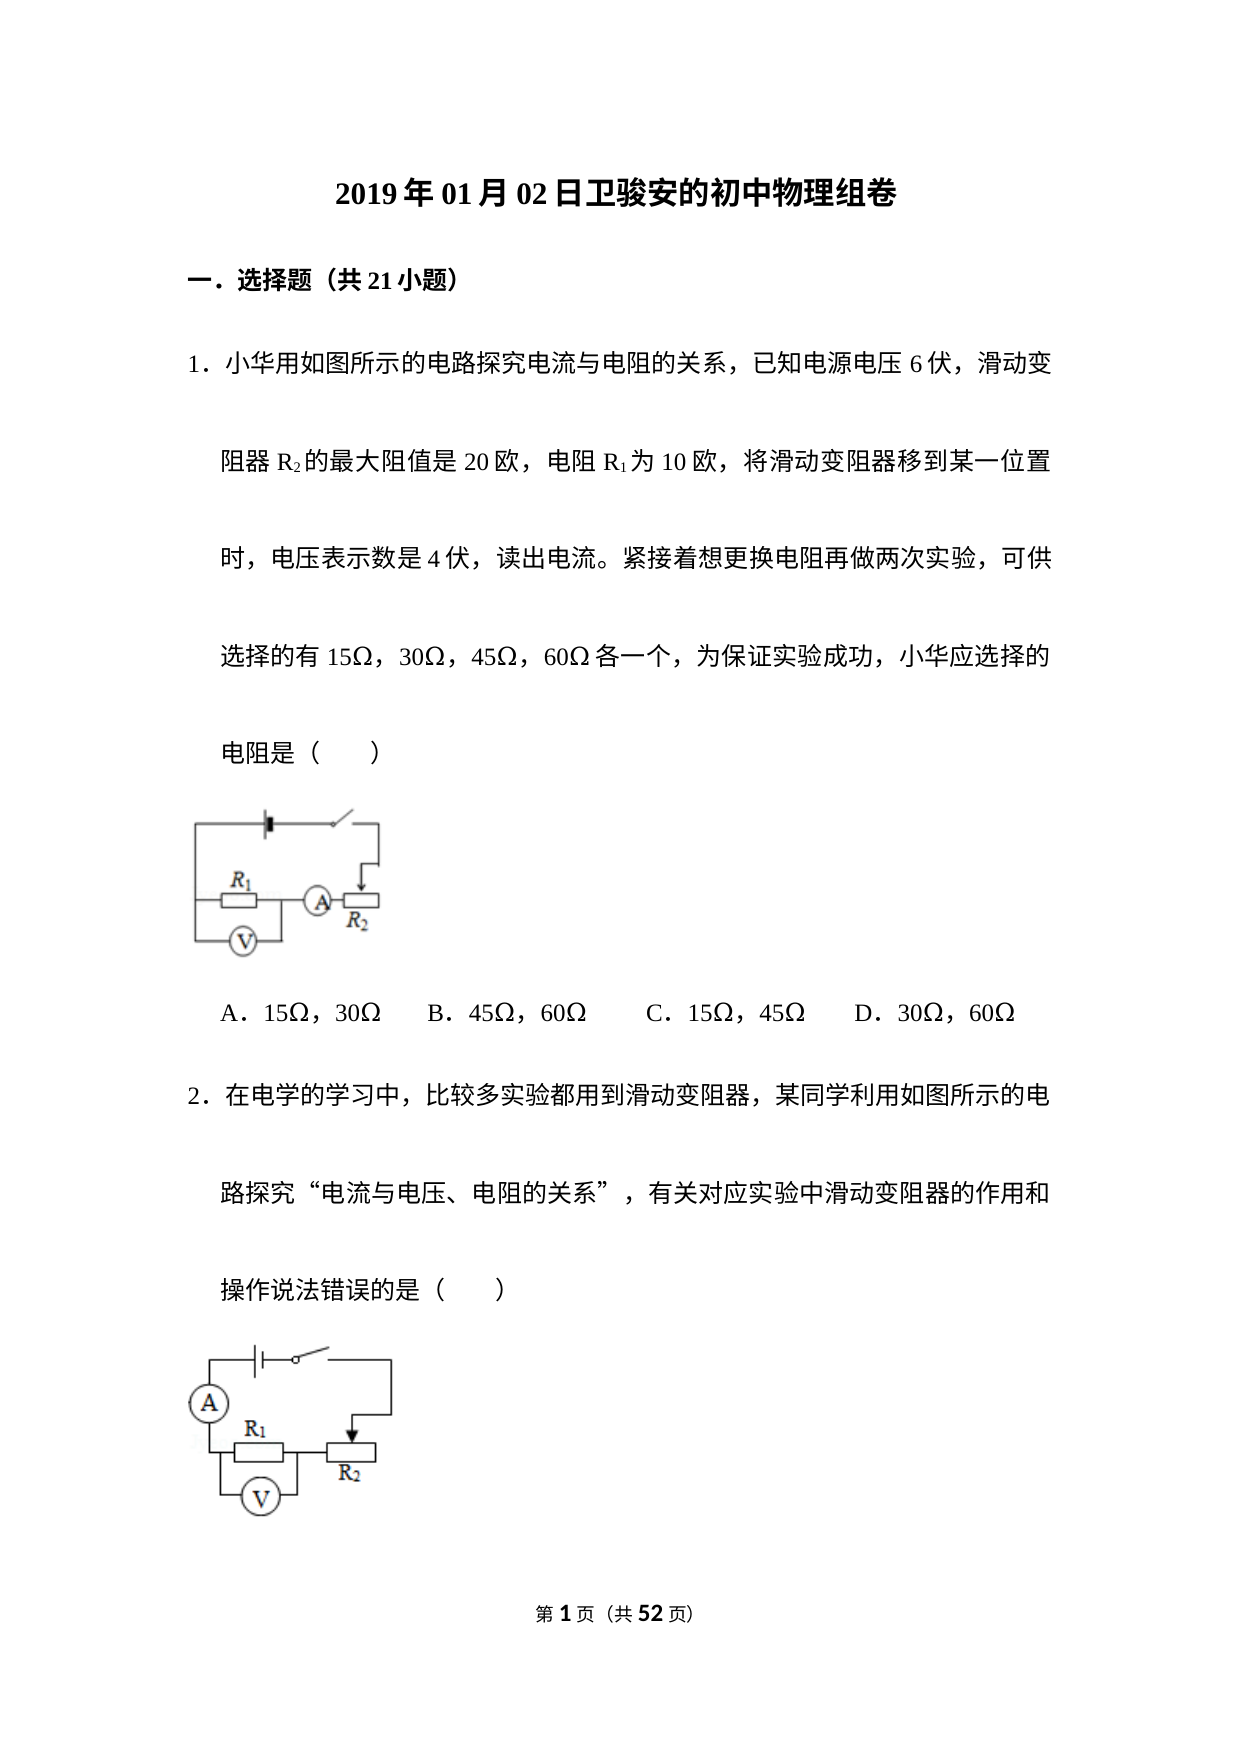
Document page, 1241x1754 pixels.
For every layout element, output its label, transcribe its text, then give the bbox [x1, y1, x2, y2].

text A．15Ω，30Ω B．45Ω，60Ω C．15Ω，45Ω D．30Ω，60Ω [187, 978, 1053, 1043]
text 1．小华用如图所示的电路探究电流与电阻的关系，已知电源电压6伏，滑动变阻器R2的最大阻值是20欧，电阻R1为10欧，将滑动变阻器移到某一位置时，电压表示数是4伏，读出电流。紧接着想更换电阻再做两次实验，可供选择的有15Ω，30Ω，45Ω，60Ω各一个，为保证实验成功，小华应选择的电阻是（ ） [187, 329, 1053, 784]
text 2．在电学的学习中，比较多实验都用到滑动变阻器，某同学利用如图所示的电路探究“电流与电压、电阻的关系”，有关对应实验中滑动变阻器的作用和操作说法错误的是（ ） [187, 1061, 1053, 1321]
text 2019年01月02日卫骏安的初中物理组卷 [179, 158, 1053, 223]
picture [187, 1339, 397, 1521]
text 一．选择题（共21小题） [187, 246, 1053, 311]
picture [187, 802, 386, 962]
